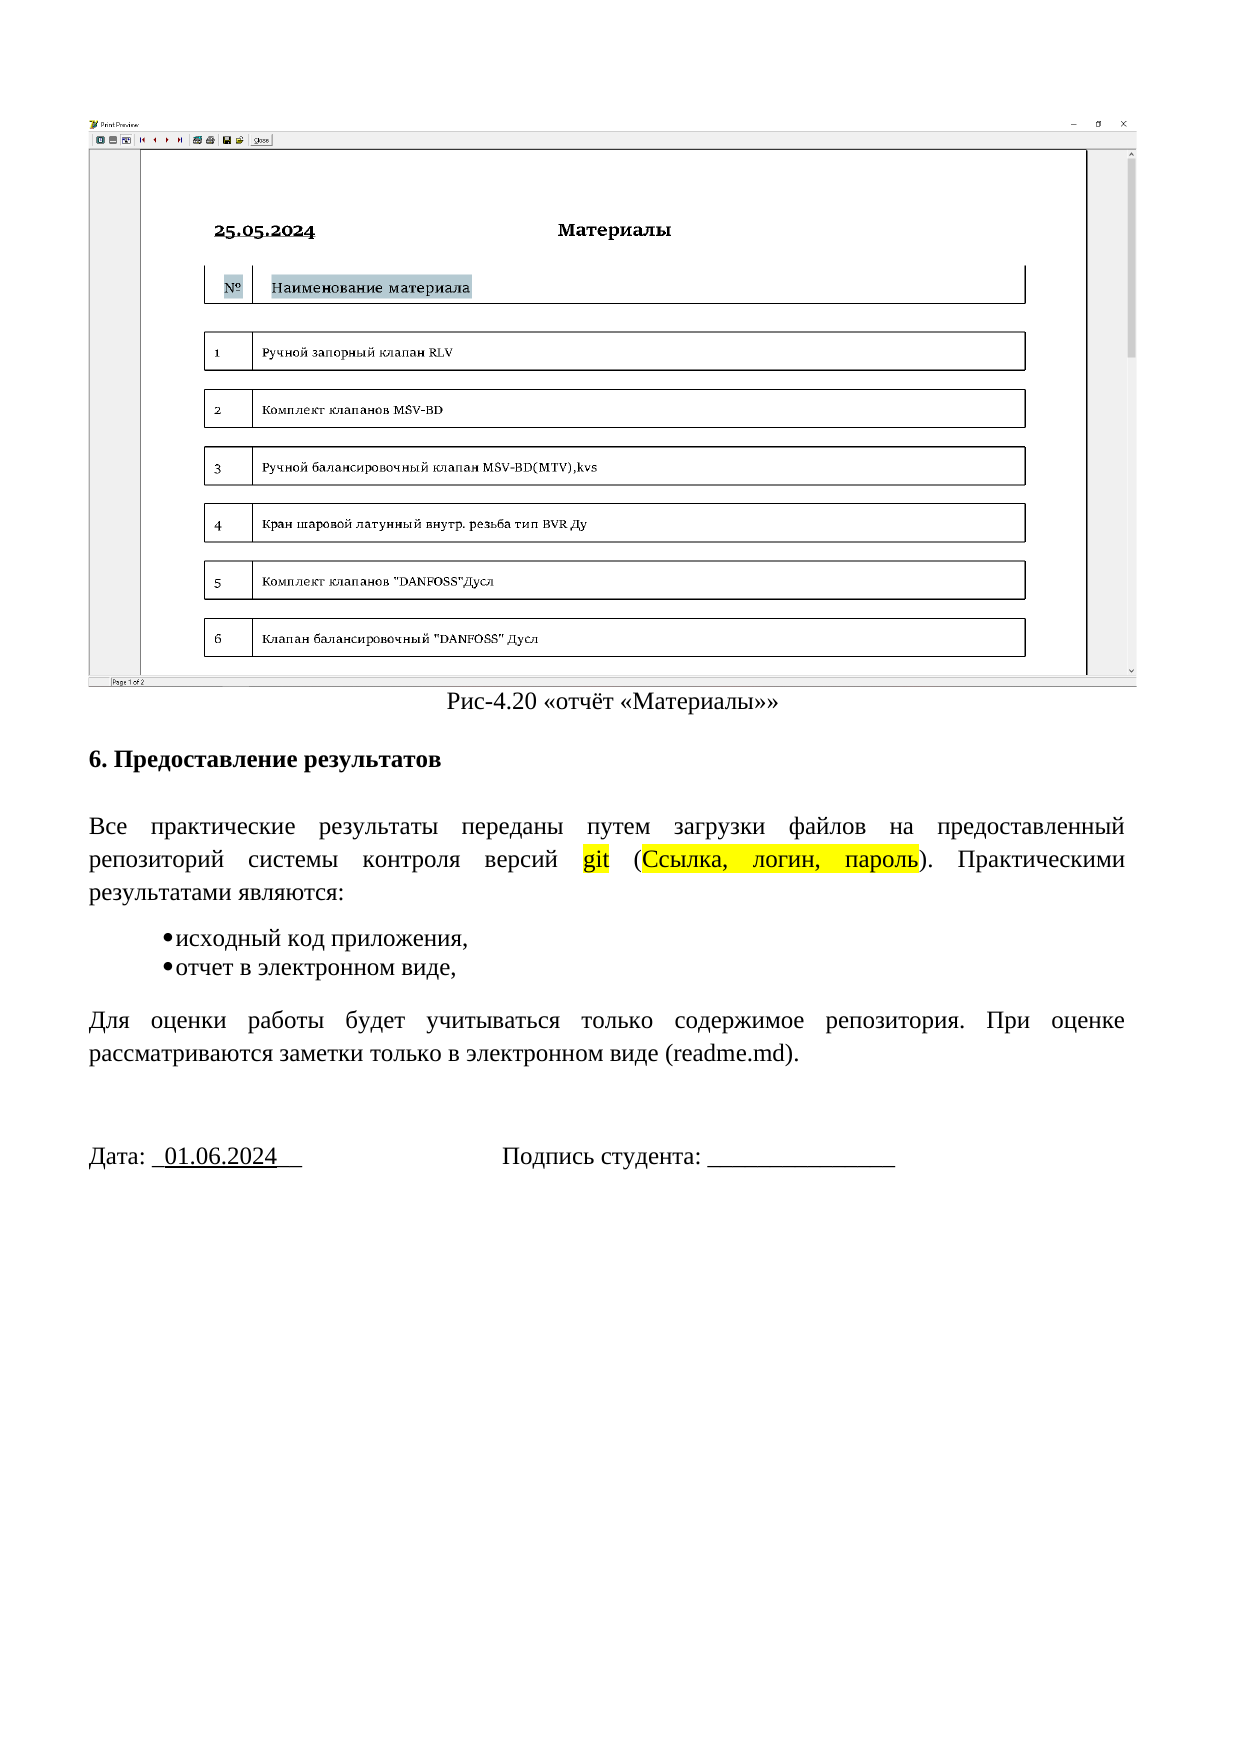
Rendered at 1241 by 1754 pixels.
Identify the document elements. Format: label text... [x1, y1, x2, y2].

text Для оценки работы будет учитываться только содержимое репозитория. При оценке рассматриваются заметки только в электронном виде (readme.md). [88, 1005, 1125, 1067]
text 6. Предоставление результатов [88, 744, 1137, 773]
text Все практические результаты переданы путем загрузки файлов на предоставленный репозиторий системы контроля версий git (Ссылка, логин, пароль). Практическими результатами являются: [88, 811, 1125, 906]
list исходный код приложения, [163, 923, 1137, 952]
text Рис-4.20 «отчёт «Материалы»» [88, 687, 1137, 715]
picture [88, 118, 1137, 687]
text Дата: _01.06.2024__ Подпись студента: _______________ [88, 1141, 1137, 1170]
list отчет в электронном виде, [163, 952, 1137, 980]
